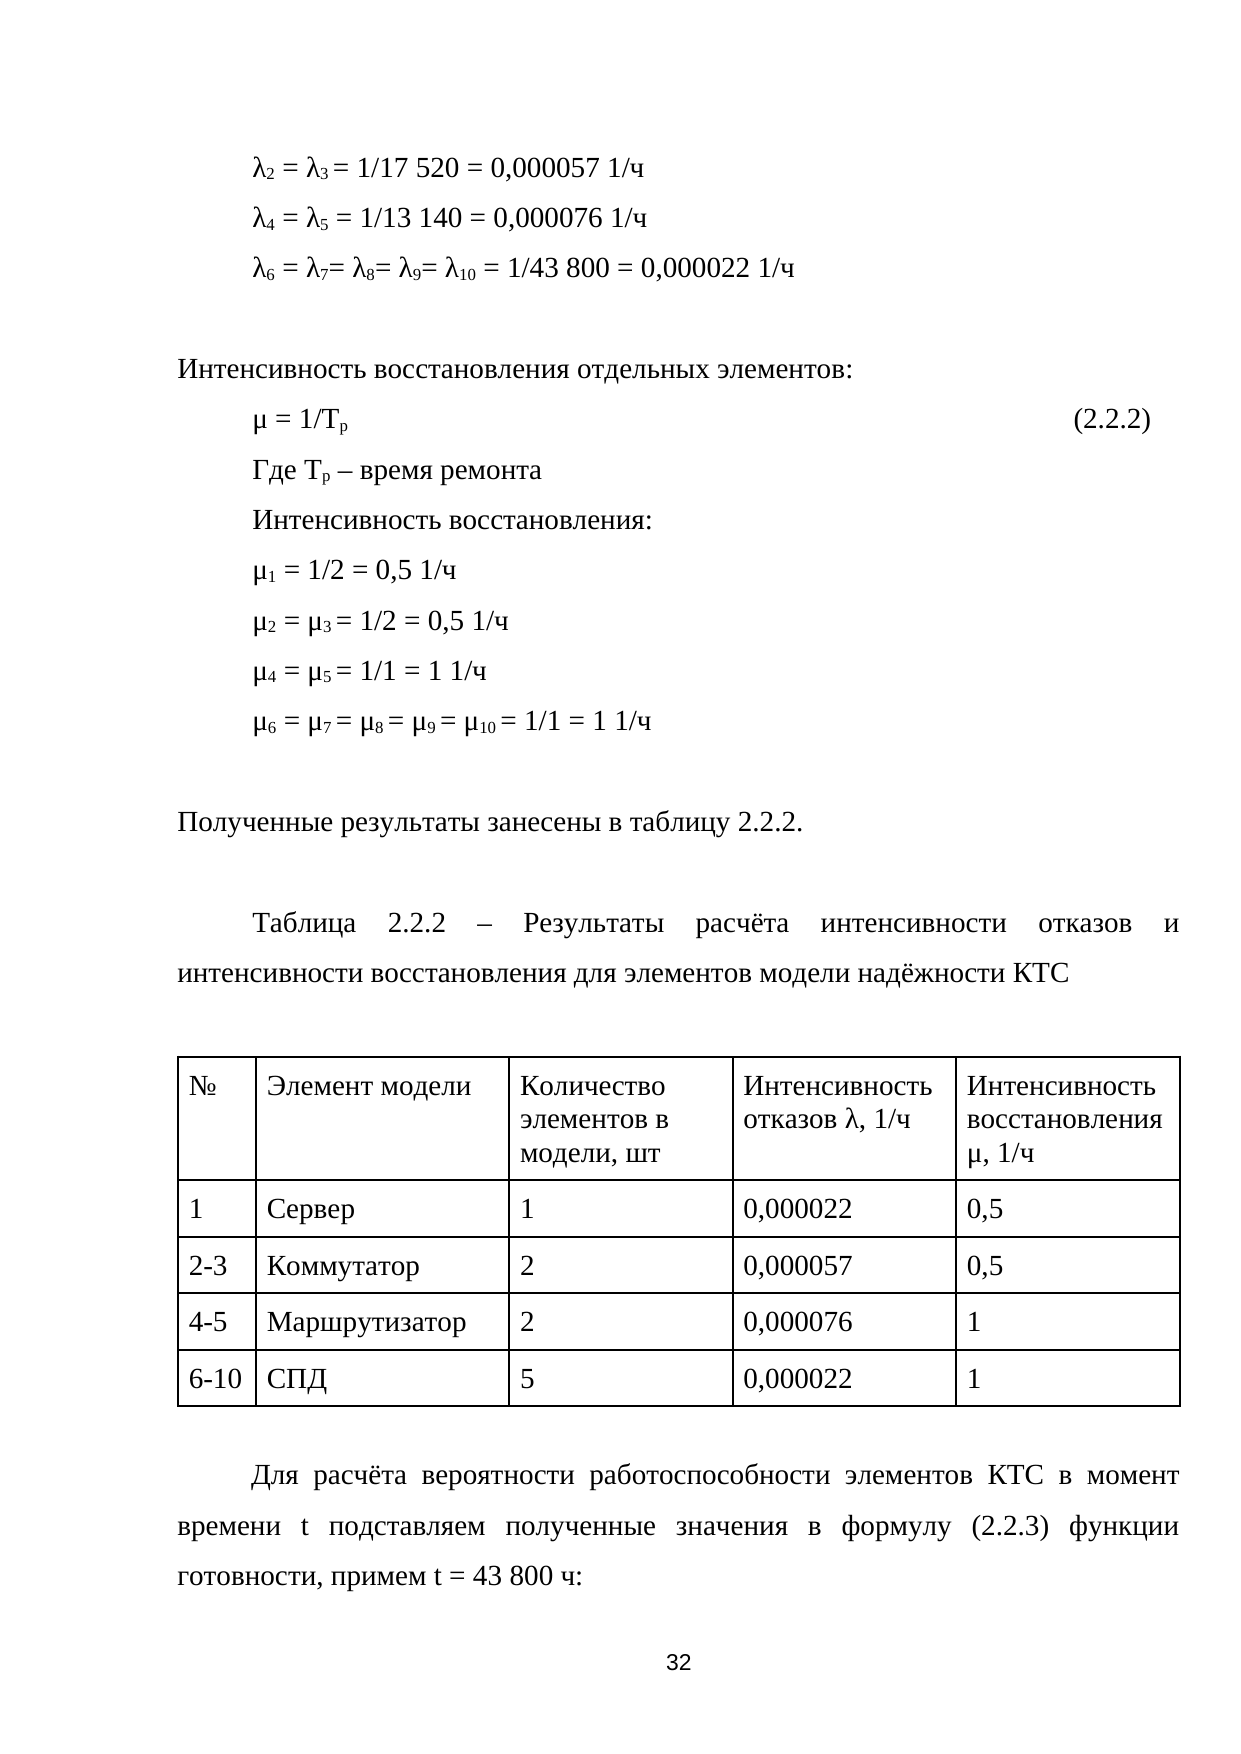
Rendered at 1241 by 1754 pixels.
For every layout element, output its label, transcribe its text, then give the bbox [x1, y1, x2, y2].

table_cell Маршрутизатор [257, 1294, 508, 1348]
table_cell 6-10 [179, 1351, 255, 1405]
table_header Интенсивность отказов λ, 1/ч [734, 1058, 955, 1179]
text Интенсивность восстановления отдельных элементов: [177, 351, 1180, 385]
table_header № [179, 1058, 255, 1179]
text Где Tр – время ремонта [252, 452, 1180, 485]
text λ2 = λ3 = 1/17 520 = 0,000057 1/ч [252, 150, 1180, 183]
table_header Количество элементов в модели, шт [510, 1058, 732, 1179]
table_cell 4-5 [179, 1294, 255, 1348]
table_cell 1 [510, 1181, 732, 1236]
table_cell 0,5 [957, 1181, 1179, 1236]
table_cell 1 [957, 1294, 1179, 1348]
table_cell 0,5 [957, 1238, 1179, 1292]
table_cell 0,000022 [734, 1351, 955, 1405]
table_cell 1 [957, 1351, 1179, 1405]
table_cell 0,000057 [734, 1238, 955, 1292]
text Полученные результаты занесены в таблицу 2.2.2. [177, 804, 1180, 838]
table_cell Коммутатор [257, 1238, 508, 1292]
text λ6 = λ7= λ8= λ9= λ10 = 1/43 800 = 0,000022 1/ч [252, 251, 1180, 284]
table_cell 0,000076 [734, 1294, 955, 1348]
text μ = 1/Тр (2.2.2) [252, 402, 1180, 435]
table_cell 0,000022 [734, 1181, 955, 1236]
text μ6 = μ7 = μ8 = μ9 = μ10 = 1/1 = 1 1/ч [252, 703, 1180, 737]
text μ1 = 1/2 = 0,5 1/ч [252, 552, 1180, 586]
table_cell 5 [510, 1351, 732, 1405]
table_cell 1 [179, 1181, 255, 1236]
table_header Элемент модели [257, 1058, 508, 1179]
table_header Интенсивность восстановления μ, 1/ч [957, 1058, 1179, 1179]
text μ4 = μ5 = 1/1 = 1 1/ч [252, 653, 1180, 687]
text λ4 = λ5 = 1/13 140 = 0,000076 1/ч [252, 200, 1180, 234]
text Таблица 2.2.2 – Результаты расчёта интенсивности отказов и интенсивности восстановления для элементов модели надёжности КТС [177, 905, 1180, 988]
table_cell 2 [510, 1238, 732, 1292]
table_cell СПД [257, 1351, 508, 1405]
table_cell 2-3 [179, 1238, 255, 1292]
text μ2 = μ3 = 1/2 = 0,5 1/ч [252, 603, 1180, 636]
table_cell Сервер [257, 1181, 508, 1236]
table_cell 2 [510, 1294, 732, 1348]
text Для расчёта вероятности работоспособности элементов КТС в момент времени t подставляем полученные значения в формулу (2.2.3) функции готовности, примем t = 43 800 ч: [177, 1457, 1180, 1592]
text Интенсивность восстановления: [252, 502, 1180, 536]
